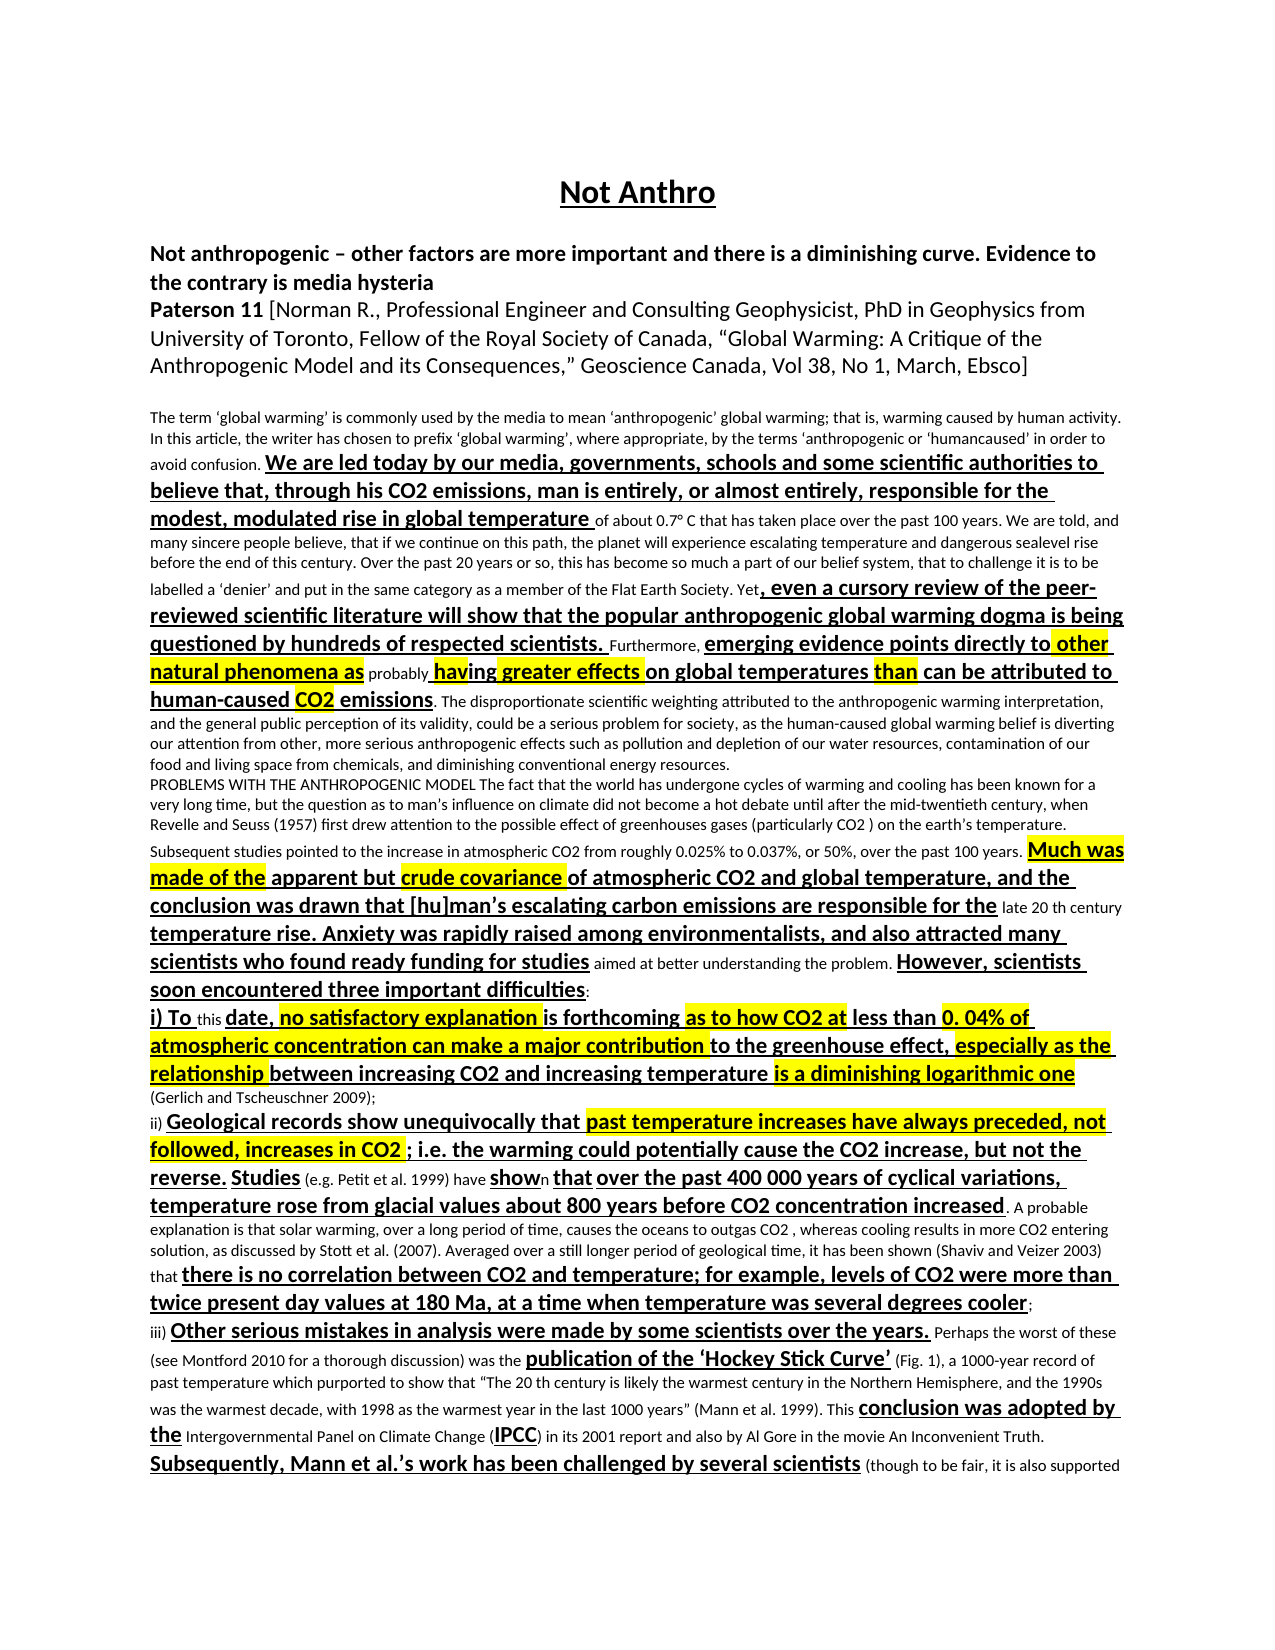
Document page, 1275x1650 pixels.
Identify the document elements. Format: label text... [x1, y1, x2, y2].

text Not anthropogenic – other factors are more important and there is a diminishing curve. Evidence to the contrary is media hysteria [150, 239, 1125, 296]
subtitle Not Anthro [150, 171, 1125, 212]
text PROBLEMS WITH THE ANTHROPOGENIC MODEL The fact that the world has undergone cycles of warming and cooling has been known for a very long time, but the question as to man’s influence on climate did not become a hot debate until after the mid-twentieth century, when Revelle and Seuss (1957) first drew attention to the possible effect of greenhouses gases (particularly CO2 ) on the earth’s temperature. Subsequent studies pointed to the increase in atmospheric CO2 from roughly 0.025% to 0.037%, or 50%, over the past 100 years. Much was made of the apparent but crude covariance of atmospheric CO2 and global temperature, and the conclusion was drawn that [hu]man’s escalating carbon emissions are responsible for the late 20 th century temperature rise. Anxiety was rapidly raised among environmentalists, and also attracted many scientists who found ready funding for studies aimed at better understanding the problem. However, scientists soon encountered three important difficulties: [150, 774, 1125, 1003]
text The term ‘global warming’ is commonly used by the media to mean ‘anthropogenic’ global warming; that is, warming caused by human activity. In this article, the writer has chosen to prefix ‘global warming’, where appropriate, by the terms ‘anthropogenic or ‘humancaused’ in order to avoid confusion. We are led today by our media, governments, schools and some scientific authorities to believe that, through his CO2 emissions, man is entirely, or almost entirely, responsible for the modest, modulated rise in global temperature of about 0.7° C that has taken place over the past 100 years. We are told, and many sincere people believe, that if we continue on this path, the planet will experience escalating temperature and dangerous sealevel rise before the end of this century. Over the past 20 years or so, this has become so much a part of our belief system, that to challenge it is to be labelled a ‘denier’ and put in the same category as a member of the Flat Earth Society. Yet, even a cursory review of the peer-reviewed scientific literature will show that the popular anthropogenic global warming dogma is being questioned by hundreds of respected scientists. Furthermore, emerging evidence points directly to other natural phenomena as probably having greater effects on global temperatures than can be attributed to human-caused CO2 emissions. The disproportionate scientific weighting attributed to the anthropogenic warming interpretation, and the general public perception of its validity, could be a serious problem for society, as the human-caused global warming belief is diverting our attention from other, more serious anthropogenic effects such as pollution and depletion of our water resources, contamination of our food and living space from chemicals, and diminishing conventional energy resources. [150, 408, 1125, 774]
text Paterson 11 [Norman R., Professional Engineer and Consulting Geophysicist, PhD in Geophysics from University of Toronto, Fellow of the Royal Society of Canada, “Global Warming: A Critique of the Anthropogenic Model and its Consequences,” Geoscience Canada, Vol 38, No 1, March, Ebsco] [150, 296, 1125, 380]
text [150, 1316, 1125, 1477]
text i) To this date, no satisfactory explanation is forthcoming as to how CO2 at less than 0. 04% of atmospheric concentration can make a major contribution to the greenhouse effect, especially as the relationship between increasing CO2 and increasing temperature is a diminishing logarithmic one (Gerlich and Tscheuschner 2009); [150, 1003, 1125, 1107]
text ii) Geological records show unequivocally that past temperature increases have always preceded, not followed, increases in CO2 ; i.e. the warming could potentially cause the CO2 increase, but not the reverse. Studies (e.g. Petit et al. 1999) have shown that over the past 400 000 years of cyclical variations, temperature rose from glacial values about 800 years before CO2 concentration increased. A probable explanation is that solar warming, over a long period of time, causes the oceans to outgas CO2 , whereas cooling results in more CO2 entering solution, as discussed by Stott et al. (2007). Averaged over a still longer period of geological time, it has been shown (Shaviv and Veizer 2003) that there is no correlation between CO2 and temperature; for example, levels of CO2 were more than twice present day values at 180 Ma, at a time when temperature was several degrees cooler; [150, 1107, 1125, 1316]
